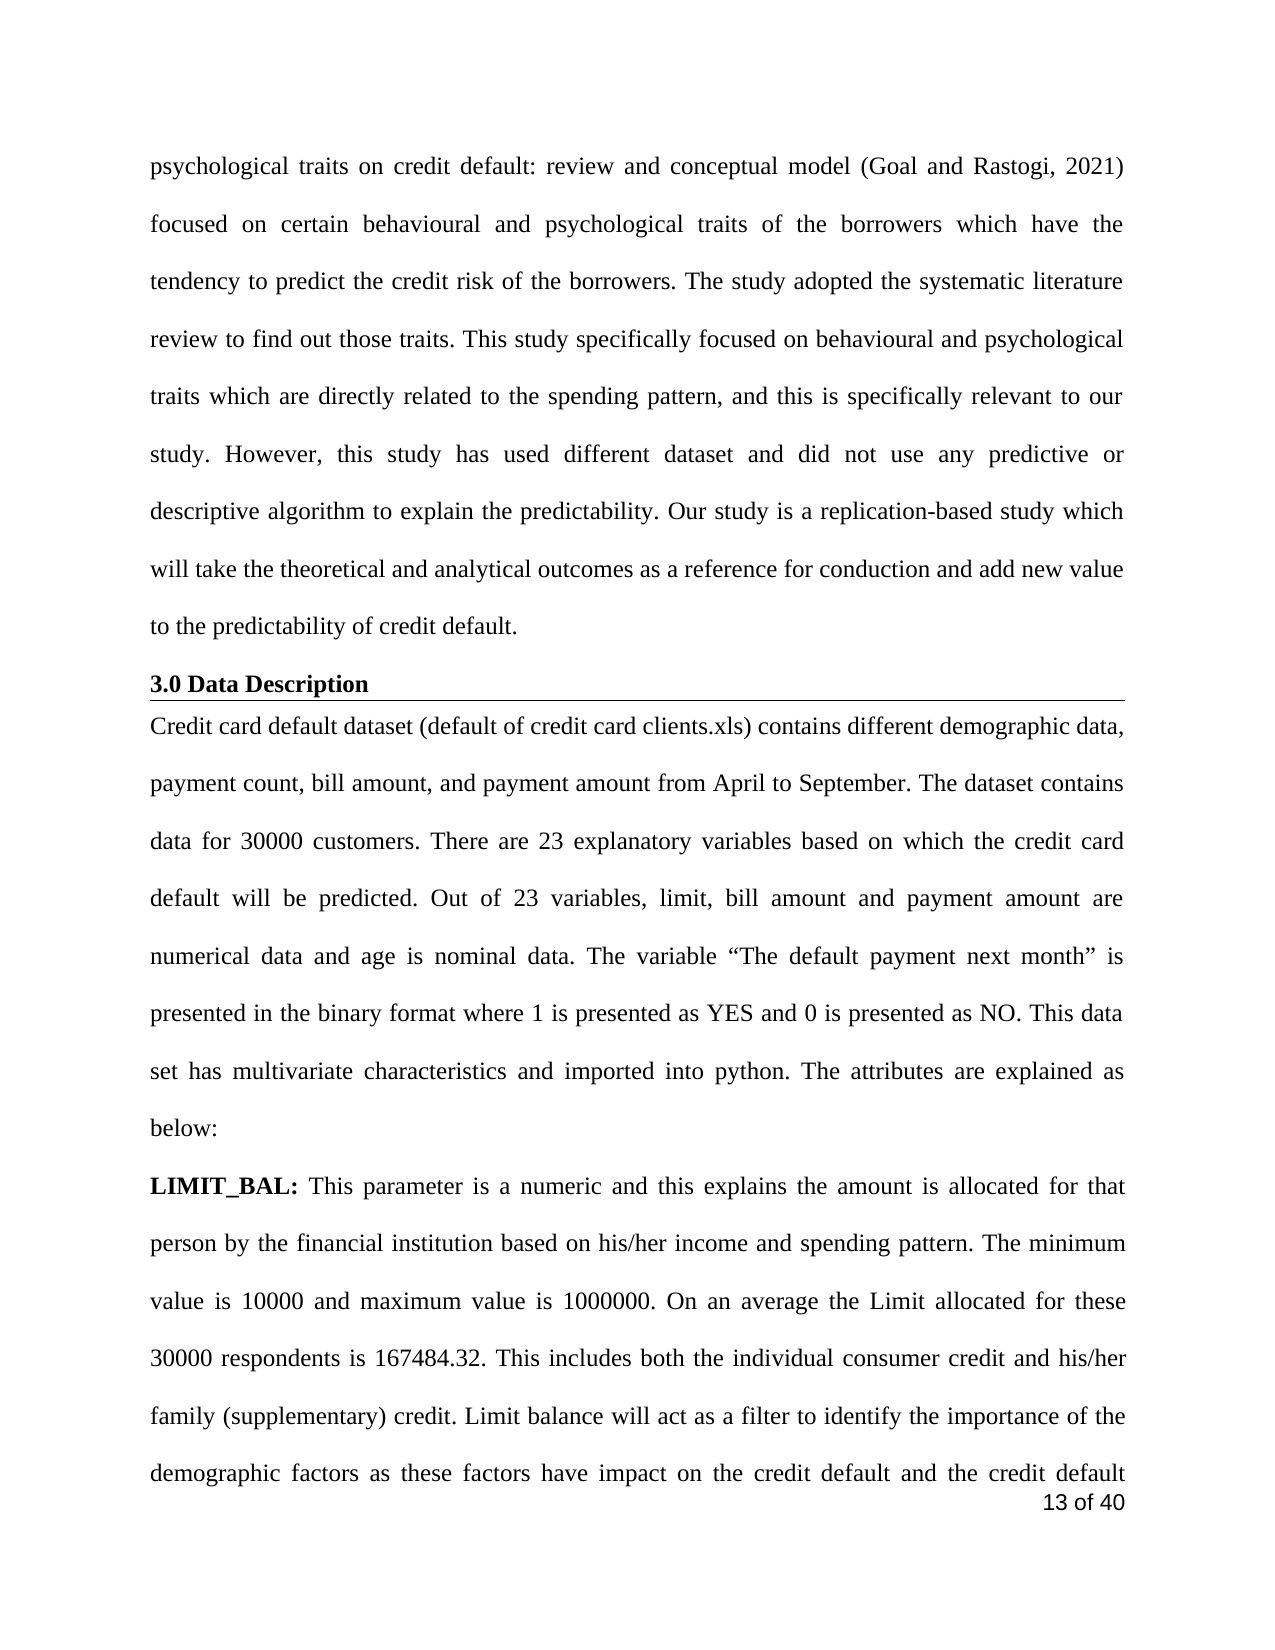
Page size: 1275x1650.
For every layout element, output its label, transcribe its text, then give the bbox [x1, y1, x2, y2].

subtitle 3.0 Data Description [150, 669, 1125, 700]
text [150, 1171, 1127, 1487]
text Credit card default dataset (default of credit card clients.xls) contains different demographic data, payment count, bill amount, and payment amount from April to September. The dataset contains data for 30000 customers. There are 23 explanatory variables based on which the credit card default will be predicted. Out of 23 variables, limit, bill amount and payment amount are numerical data and age is nominal data. The variable “The default payment next month” is presented in the binary format where 1 is presented as YES and 0 is presented as NO. This data set has multivariate characteristics and imported into python. The attributes are explained as below: [150, 711, 1125, 1142]
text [150, 151, 1125, 640]
